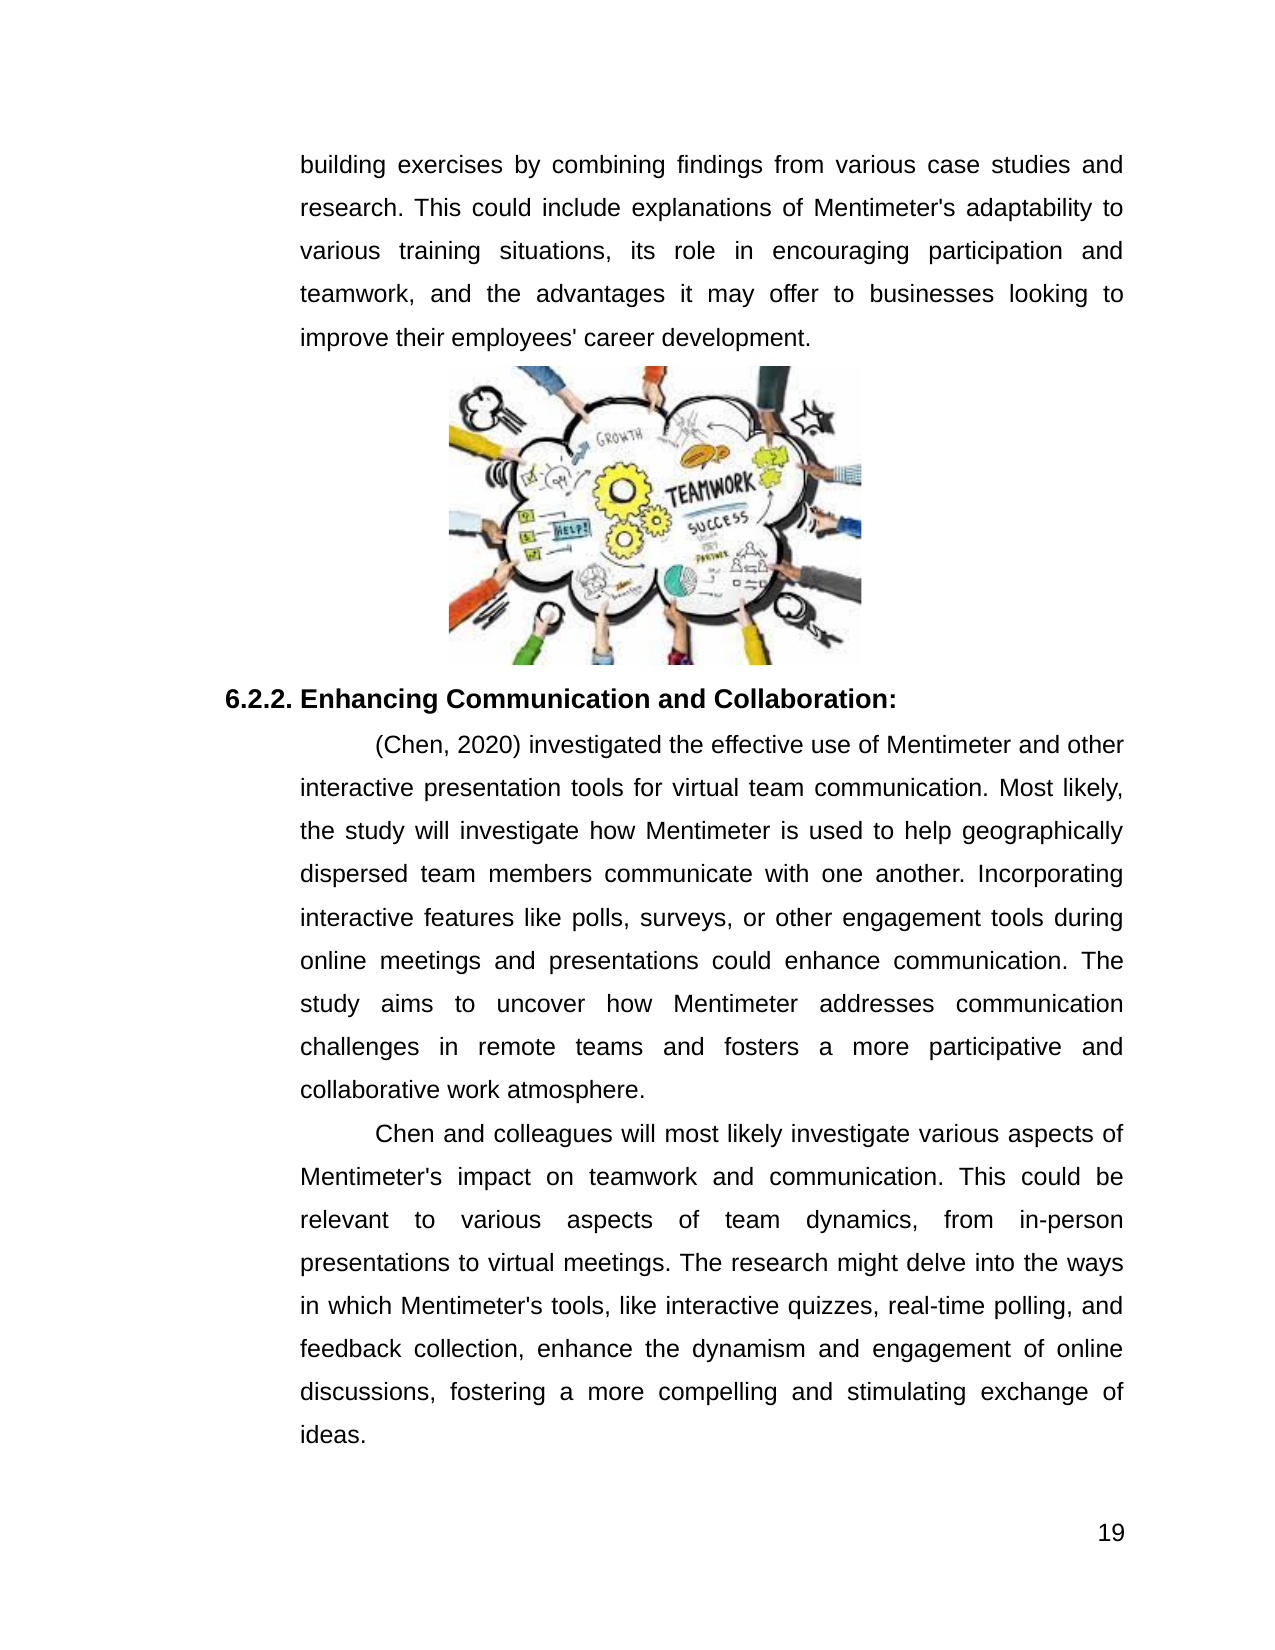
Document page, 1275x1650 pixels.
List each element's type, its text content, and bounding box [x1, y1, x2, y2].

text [300, 150, 1125, 351]
text Chen and colleagues will most likely investigate various aspects of Mentimeter's impact on teamwork and communication. This could be relevant to various aspects of team dynamics, from in-person presentations to virtual meetings. The research might delve into the ways in which Mentimeter's tools, like interactive quizzes, real-time polling, and feedback collection, enhance the dynamism and engagement of online discussions, fostering a more compelling and stimulating exchange of ideas. [300, 1118, 1125, 1449]
subtitle Enhancing Communication and Collaboration: [225, 683, 1125, 714]
text investigated the effective use of Mentimeter and other interactive presentation tools for virtual team communication. Most likely, the study will investigate how Mentimeter is used to help geographically dispersed team members communicate with one another. Incorporating interactive features like polls, surveys, or other engagement tools during online meetings and presentations could enhance communication. The study aims to uncover how Mentimeter addresses communication challenges in remote teams and fosters a more participative and collaborative work atmosphere. [300, 730, 1125, 1104]
picture [448, 366, 862, 665]
